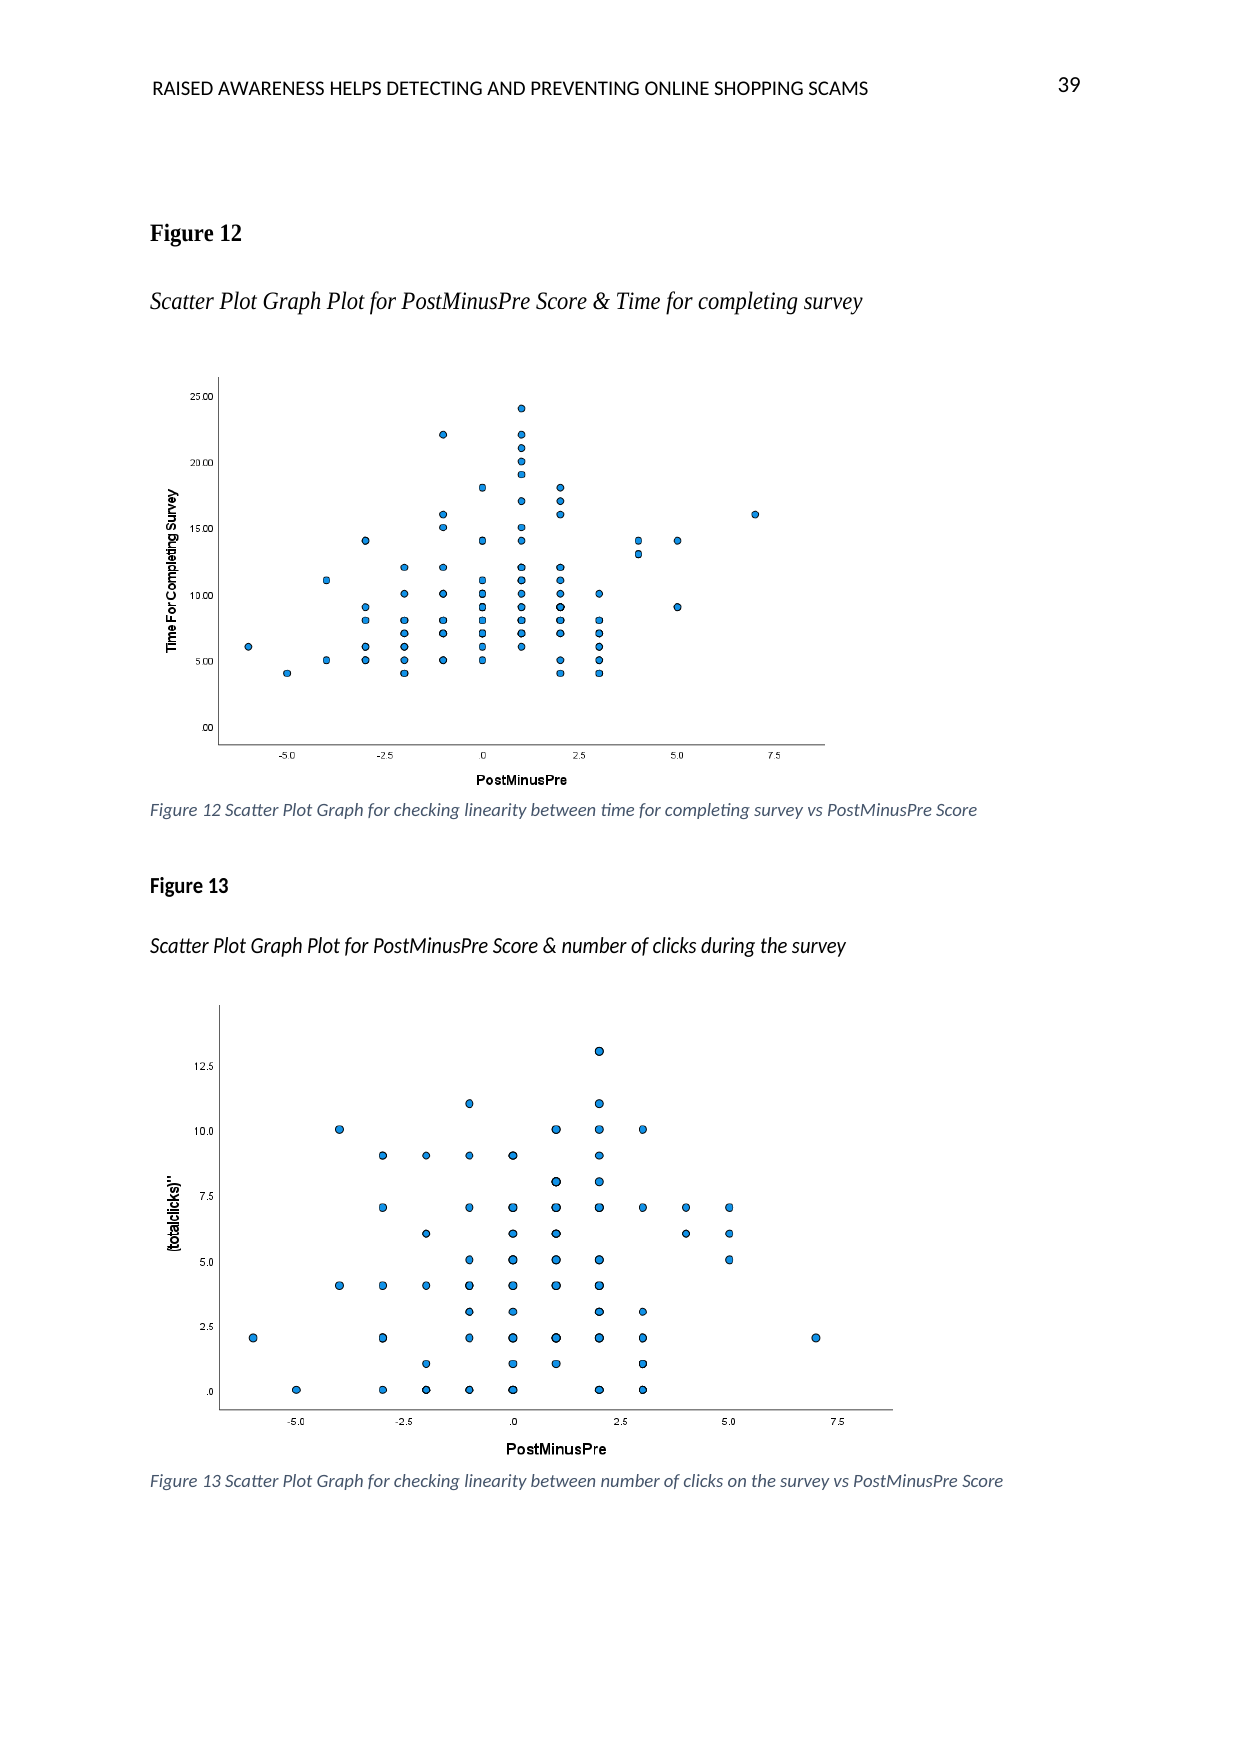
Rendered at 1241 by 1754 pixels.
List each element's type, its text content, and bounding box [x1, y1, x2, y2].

text Figure 13 [150, 871, 1090, 899]
text Figure 13 Scatter Plot Graph for checking linearity between number of clicks on the survey vs PostMinusPre Score [150, 1470, 1090, 1493]
text Figure 12 [150, 218, 1090, 247]
text Scatter Plot Graph Plot for PostMinusPre Score & number of clicks during the survey [150, 918, 1090, 959]
picture [150, 372, 832, 799]
text Figure 12 Scatter Plot Graph for checking linearity between time for completing survey vs PostMinusPre Score [150, 798, 1090, 821]
picture [150, 1001, 901, 1470]
text Scatter Plot Graph Plot for PostMinusPre Score & Time for completing survey [150, 286, 1090, 315]
